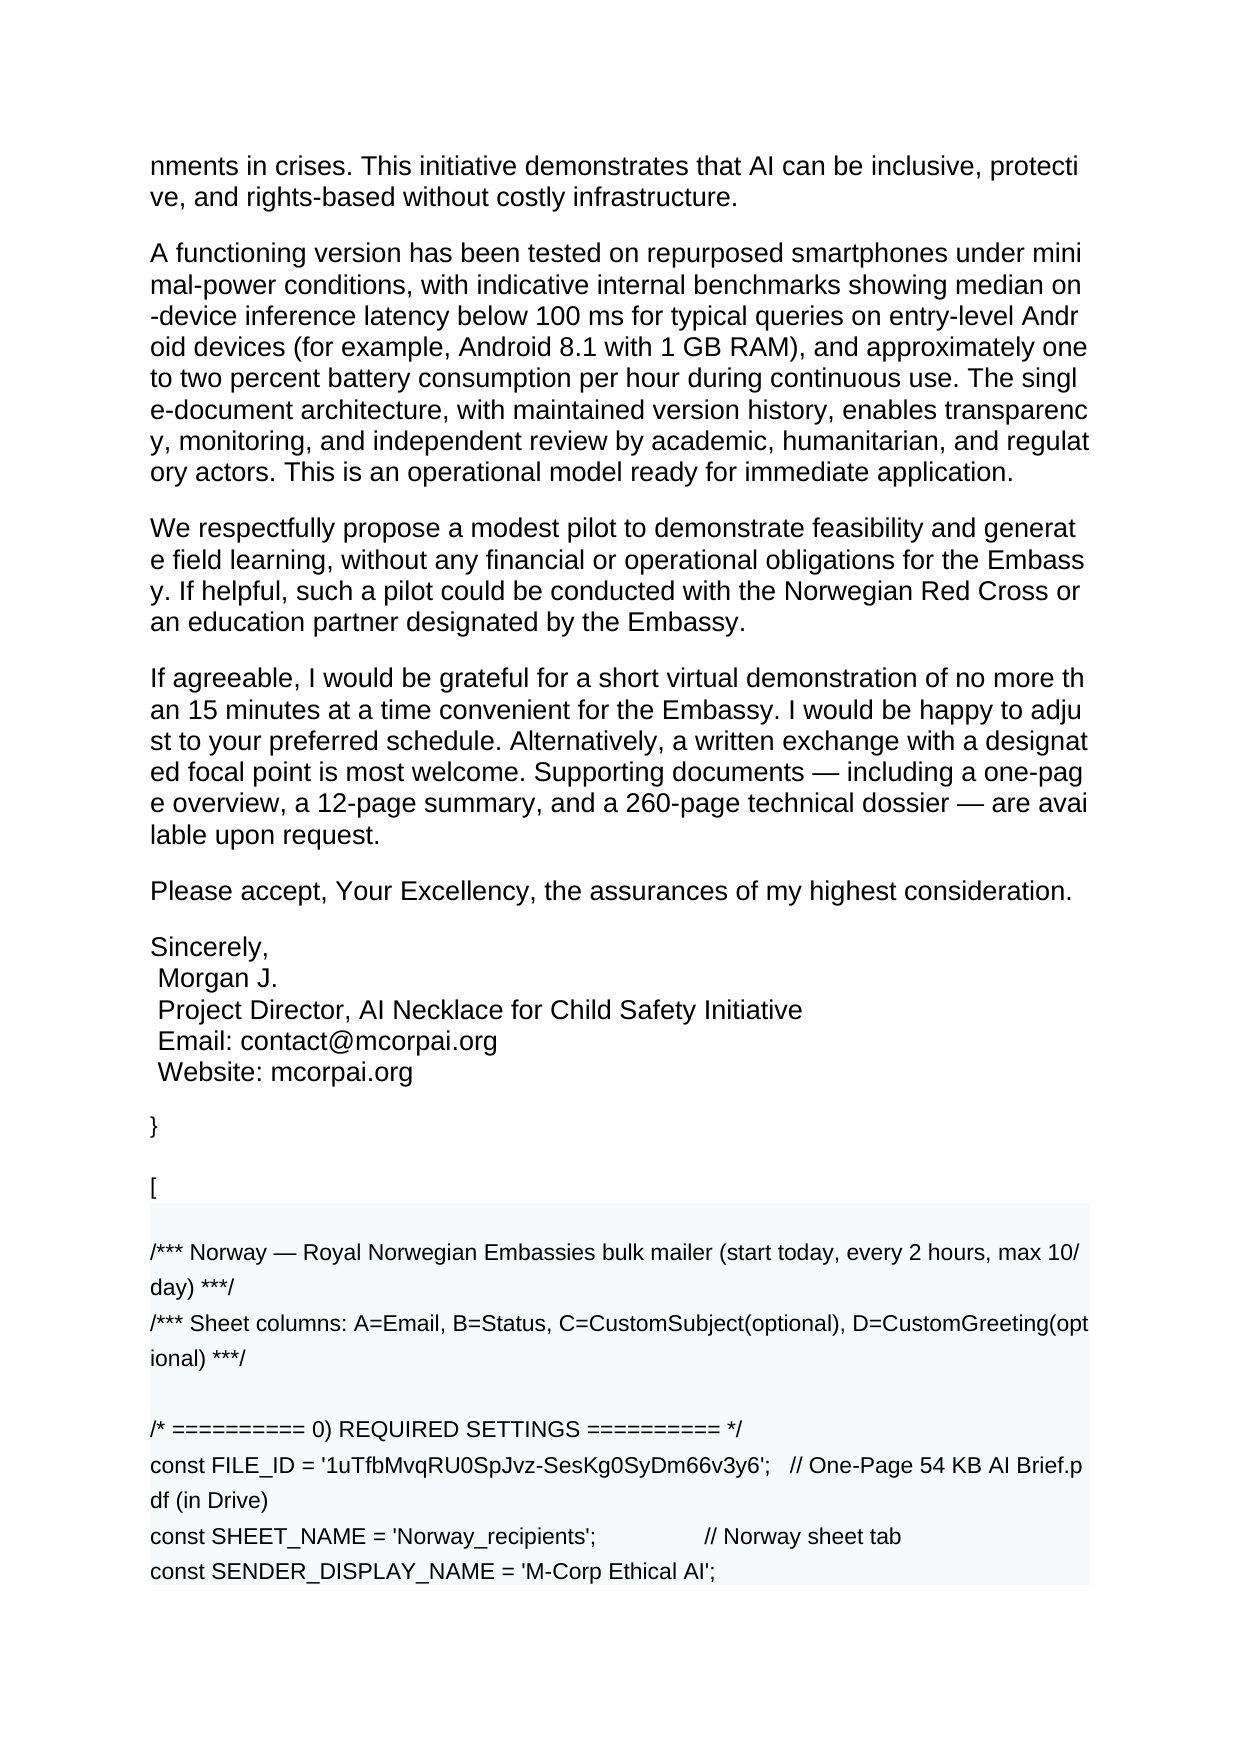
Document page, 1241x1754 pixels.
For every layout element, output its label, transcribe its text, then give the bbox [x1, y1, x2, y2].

text const SHEET_NAME = 'Norway_recipients'; // Norway sheet tab [150, 1523, 1090, 1549]
text [ [150, 1173, 1090, 1199]
text If agreeable, I would be grateful for a short virtual demonstration of no more than 15 minutes at a time convenient for the Embassy. I would be happy to adjust to your preferred schedule. Alternatively, a written exchange with a designated focal point is most welcome. Supporting documents — including a one-page overview, a 12-page summary, and a 260-page technical dossier — are available upon request. [150, 662, 1090, 850]
text Please accept, Your Excellency, the assurances of my highest consideration. [150, 875, 1090, 906]
text const FILE_ID = '1uTfbMvqRU0SpJvz-SesKg0SyDm66v3y6'; // One-Page 54 KB AI Brief.pdf (in Drive) [150, 1452, 1090, 1514]
text /*** Sheet columns: A=Email, B=Status, C=CustomSubject(optional), D=CustomGreeting(optional) ***/ [150, 1310, 1090, 1372]
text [150, 150, 1090, 212]
text } [150, 1112, 1090, 1139]
text /*** Norway — Royal Norwegian Embassies bulk mailer (start today, every 2 hours, max 10/day) ***/ [150, 1239, 1090, 1301]
text /* ========== 0) REQUIRED SETTINGS ========== */ [150, 1416, 1090, 1443]
text A functioning version has been tested on repurposed smartphones under minimal-power conditions, with indicative internal benchmarks showing median on-device inference latency below 100 ms for typical queries on entry-level Android devices (for example, Android 8.1 with 1 GB RAM), and approximately one to two percent battery consumption per hour during continuous use. The single-document architecture, with maintained version history, enables transparency, monitoring, and independent review by academic, humanitarian, and regulatory actors. This is an operational model ready for immediate application. [150, 237, 1090, 487]
text Sincerely, Morgan J. Project Director, AI Necklace for Child Safety Initiative Email: contact@mcorpai.org Website: mcorpai.org [150, 931, 1090, 1087]
text We respectfully propose a modest pilot to demonstrate feasibility and generate field learning, without any financial or operational obligations for the Embassy. If helpful, such a pilot could be conducted with the Norwegian Red Cross or an education partner designated by the Embassy. [150, 512, 1090, 637]
text const SENDER_DISPLAY_NAME = 'M-Corp Ethical AI'; [150, 1558, 1090, 1585]
